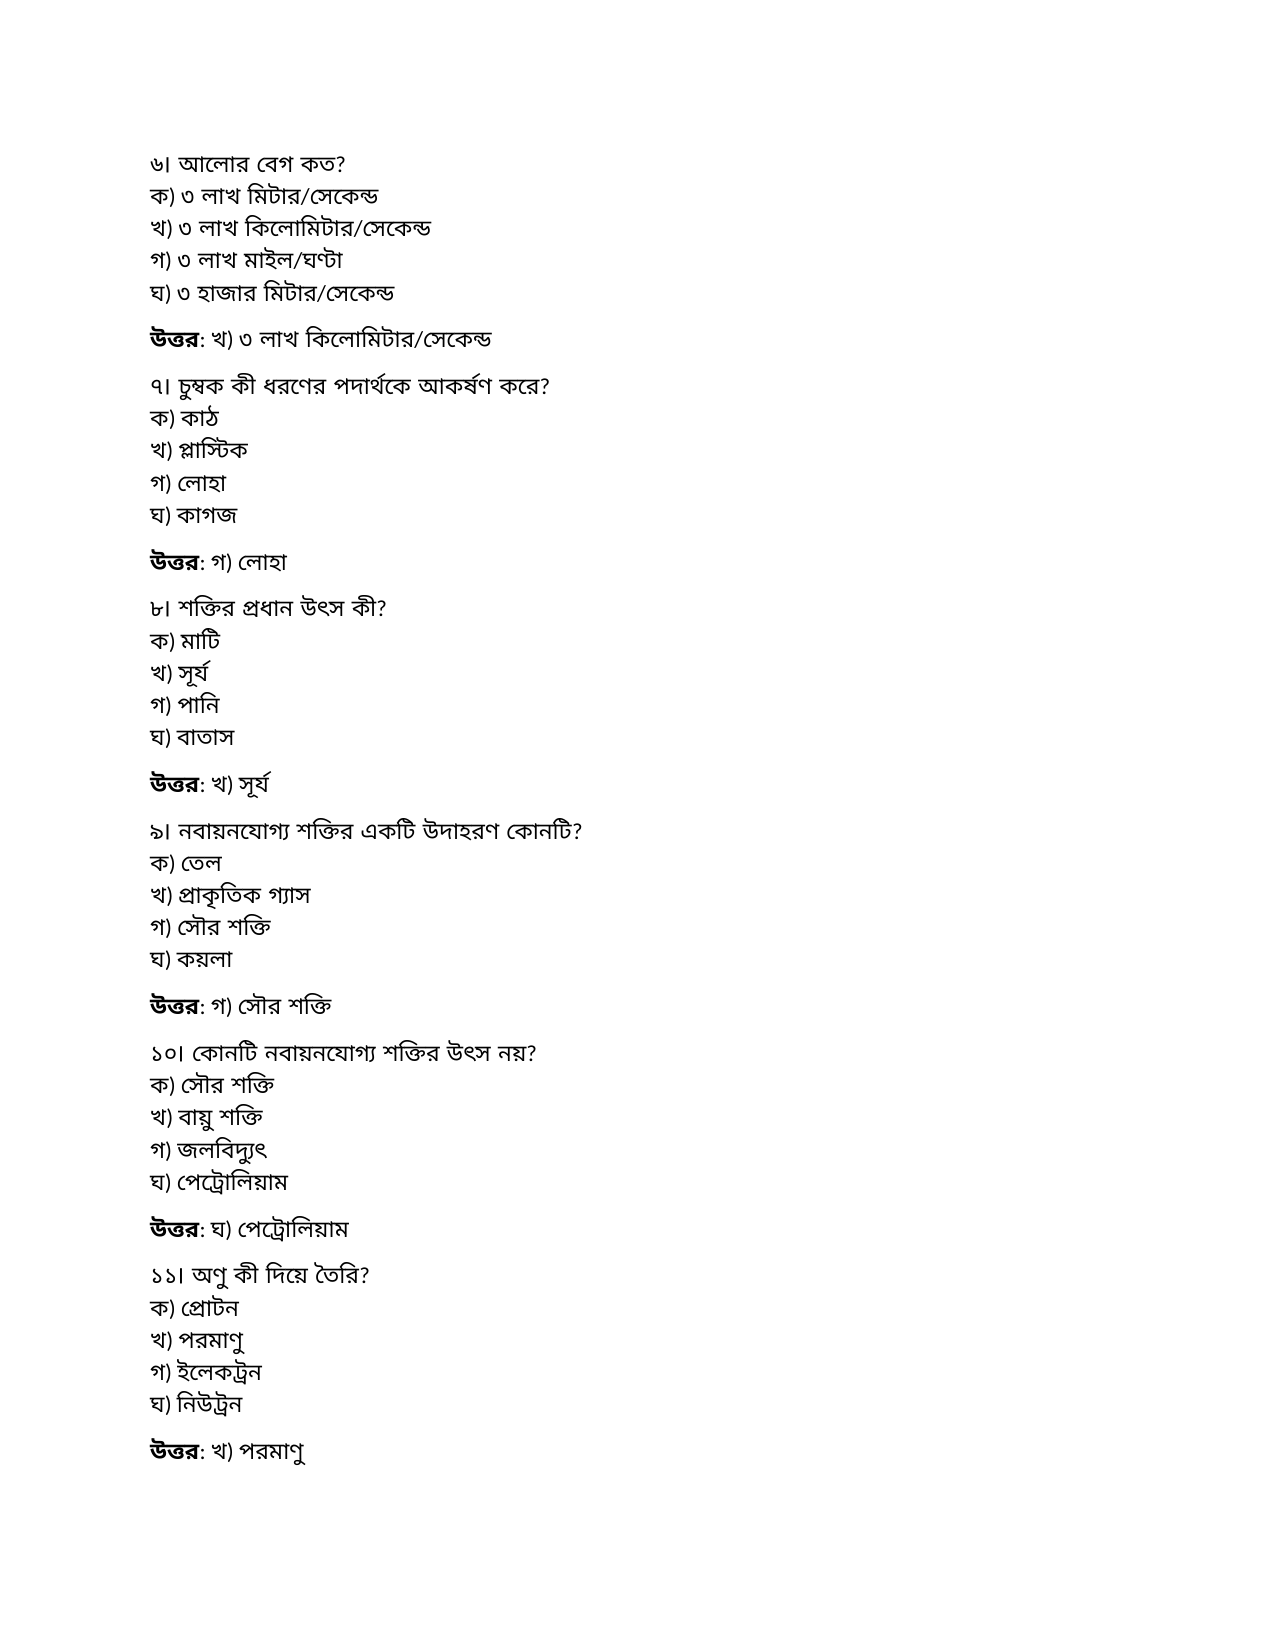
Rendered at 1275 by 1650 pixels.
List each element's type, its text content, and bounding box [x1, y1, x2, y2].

text উত্তর: গ) লোহা [150, 548, 1125, 576]
text ৬। আলোর বেগ কত? ক) ৩ লাখ মিটার/সেকেন্ড খ) ৩ লাখ কিলোমিটার/সেকেন্ড গ) ৩ লাখ মাইল/ঘণ্টা ঘ) ৩ হাজার মিটার/সেকেন্ড [150, 150, 1125, 307]
text ৭। চুম্বক কী ধরণের পদার্থকে আকর্ষণ করে? ক) কাঠ খ) প্লাস্টিক গ) লোহা ঘ) কাগজ [150, 372, 1125, 529]
text ৮। শক্তির প্রধান উৎস কী? ক) মাটি খ) সূর্য গ) পানি ঘ) বাতাস [150, 594, 1125, 751]
text উত্তর: গ) সৌর শক্তি [150, 992, 1125, 1020]
text ৯। নবায়নযোগ্য শক্তির একটি উদাহরণ কোনটি? ক) তেল খ) প্রাকৃতিক গ্যাস গ) সৌর শক্তি ঘ) কয়লা [150, 817, 1125, 974]
text উত্তর: ঘ) পেট্রোলিয়াম [150, 1215, 1125, 1243]
text ১১। অণু কী দিয়ে তৈরি? ক) প্রোটন খ) পরমাণু গ) ইলেকট্রন ঘ) নিউট্রন [150, 1261, 1125, 1418]
text উত্তর: খ) পরমাণু [150, 1437, 1125, 1465]
text উত্তর: খ) ৩ লাখ কিলোমিটার/সেকেন্ড [150, 326, 1125, 353]
text উত্তর: খ) সূর্য [150, 770, 1125, 798]
text ১০। কোনটি নবায়নযোগ্য শক্তির উৎস নয়? ক) সৌর শক্তি খ) বায়ু শক্তি গ) জলবিদ্যুৎ ঘ) পেট্রোলিয়াম [150, 1039, 1125, 1196]
